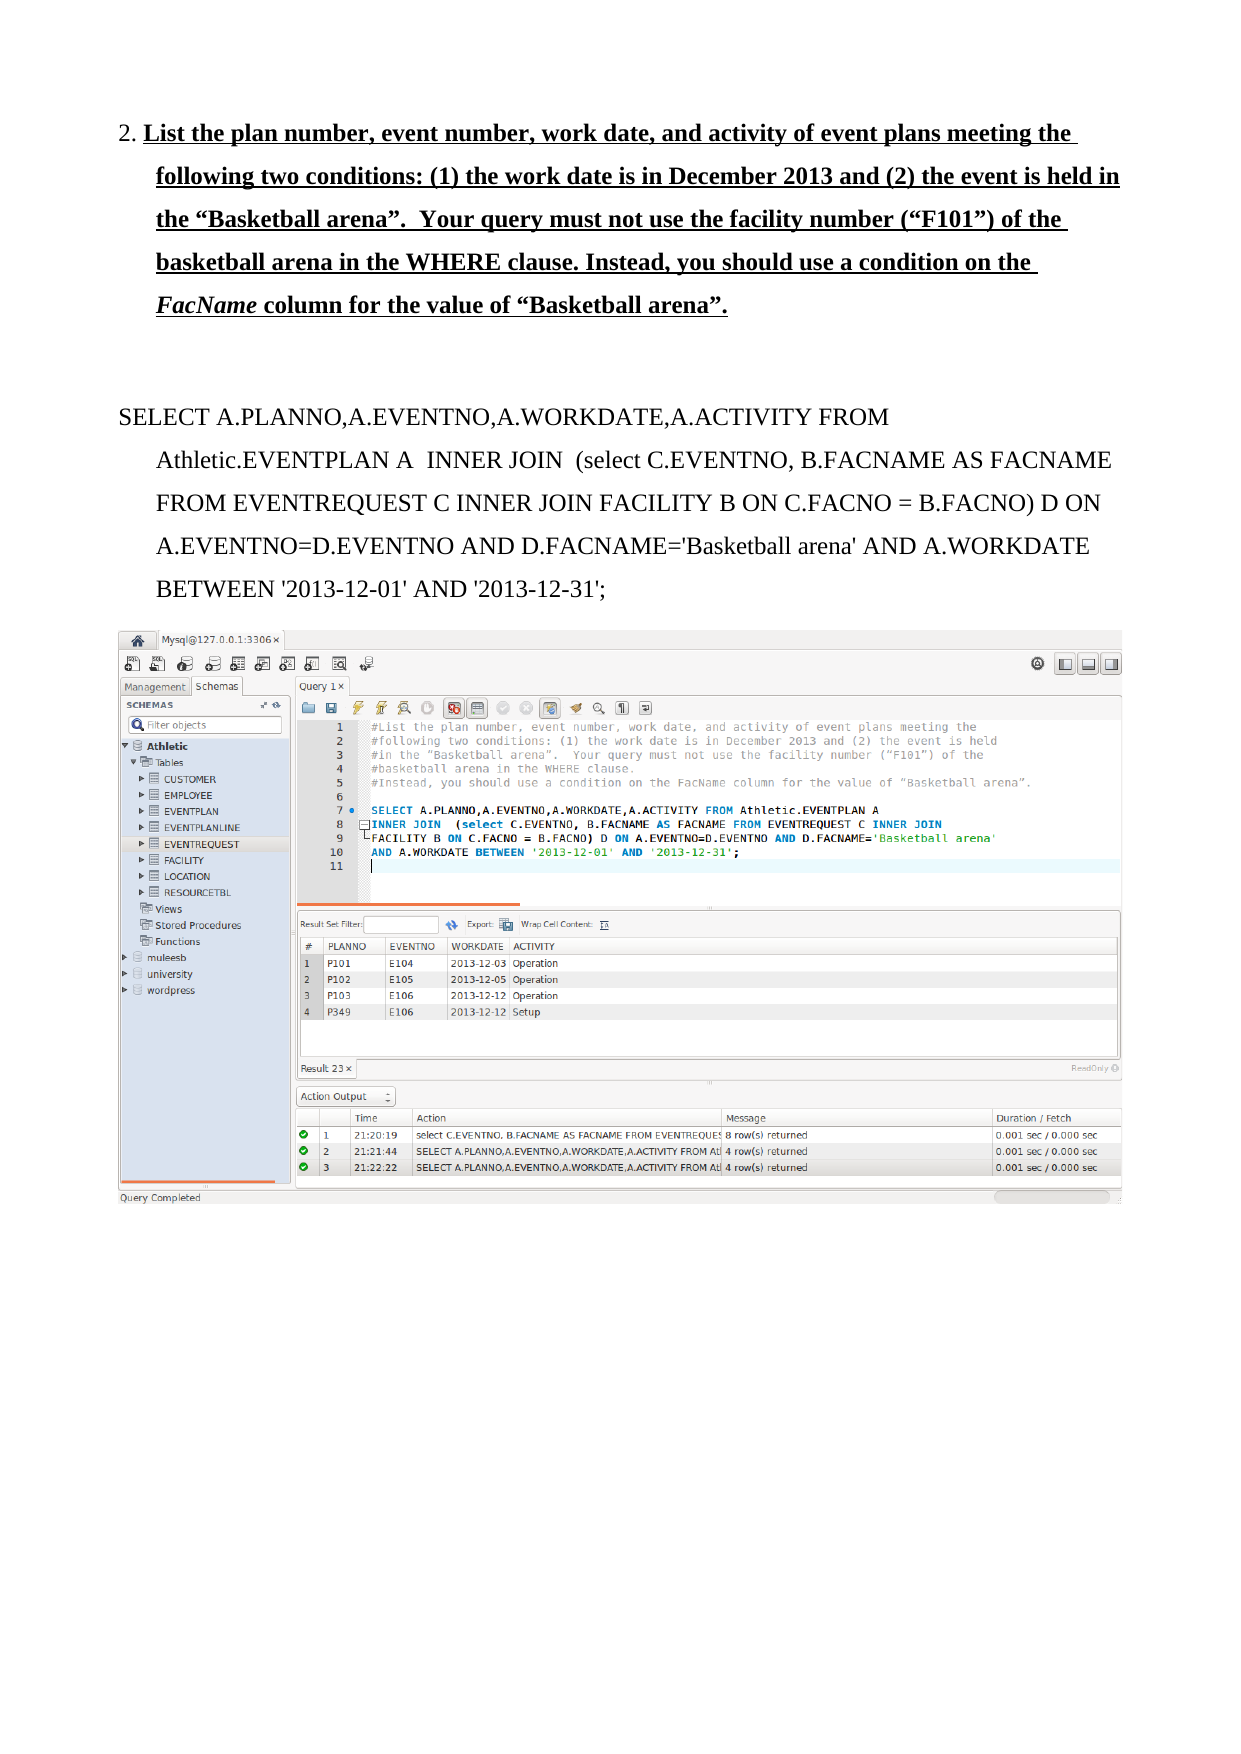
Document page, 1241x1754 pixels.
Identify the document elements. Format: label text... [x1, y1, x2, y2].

text SELECT A.PLANNO,A.EVENTNO,A.WORKDATE,A.ACTIVITY FROM Athletic.EVENTPLAN A INNER JOIN (select C.EVENTNO, B.FACNAME AS FACNAME FROM EVENTREQUEST C INNER JOIN FACILITY B ON C.FACNO = B.FACNO) D ON A.EVENTNO=D.EVENTNO AND D.FACNAME='Basketball arena' AND A.WORKDATE BETWEEN '2013-12-01' AND '2013-12-31'; [118, 402, 1122, 603]
text 2. List the plan number, event number, work date, and activity of event plans meeting the following two conditions: (1) the work date is in December 2013 and (2) the event is held in the “Basketball arena”. Your query must not use the facility number (“F101”) of the basketball arena in the WHERE clause. Instead, you should use a condition on the FacName column for the value of “Basketball arena”. [118, 118, 1122, 319]
picture [118, 630, 1123, 1204]
